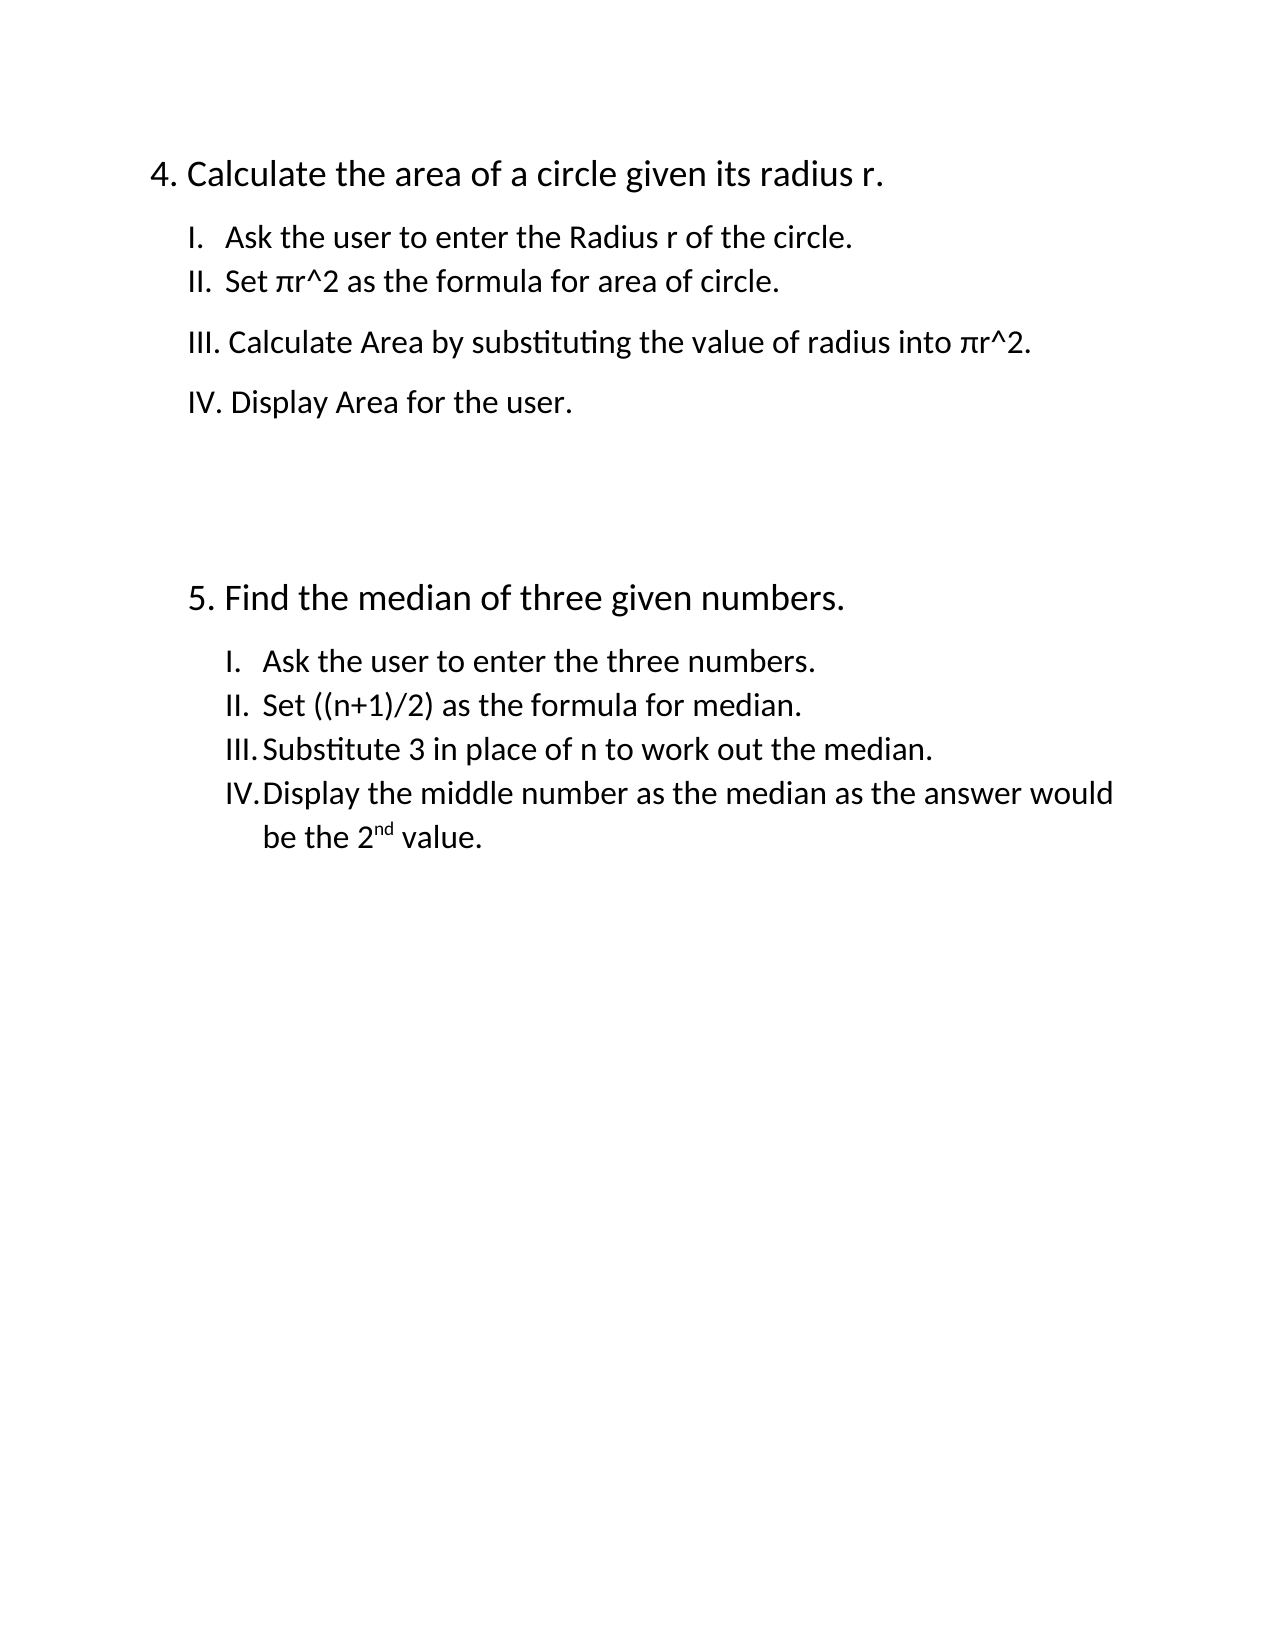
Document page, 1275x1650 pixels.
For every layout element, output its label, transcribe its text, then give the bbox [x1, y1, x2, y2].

list Substitute 3 in place of n to work out the median. [225, 728, 1125, 769]
text IV. Display Area for the user. [187, 381, 1125, 422]
list Display the middle number as the median as the answer would be the 2nd value. [225, 772, 1125, 857]
list Set ((n+1)/2) as the formula for median. [225, 684, 1125, 725]
list Ask the user to enter the three numbers. [225, 640, 1125, 681]
list Ask the user to enter the Radius r of the circle. [187, 216, 1125, 257]
text III. Calculate Area by substituting the value of radius into πr^2. [187, 321, 1125, 361]
list Set πr^2 as the formula for area of circle. [187, 260, 1125, 301]
text 4. Calculate the area of a circle given its radius r. [150, 150, 1125, 196]
text 5. Find the median of three given numbers. [187, 574, 1125, 620]
